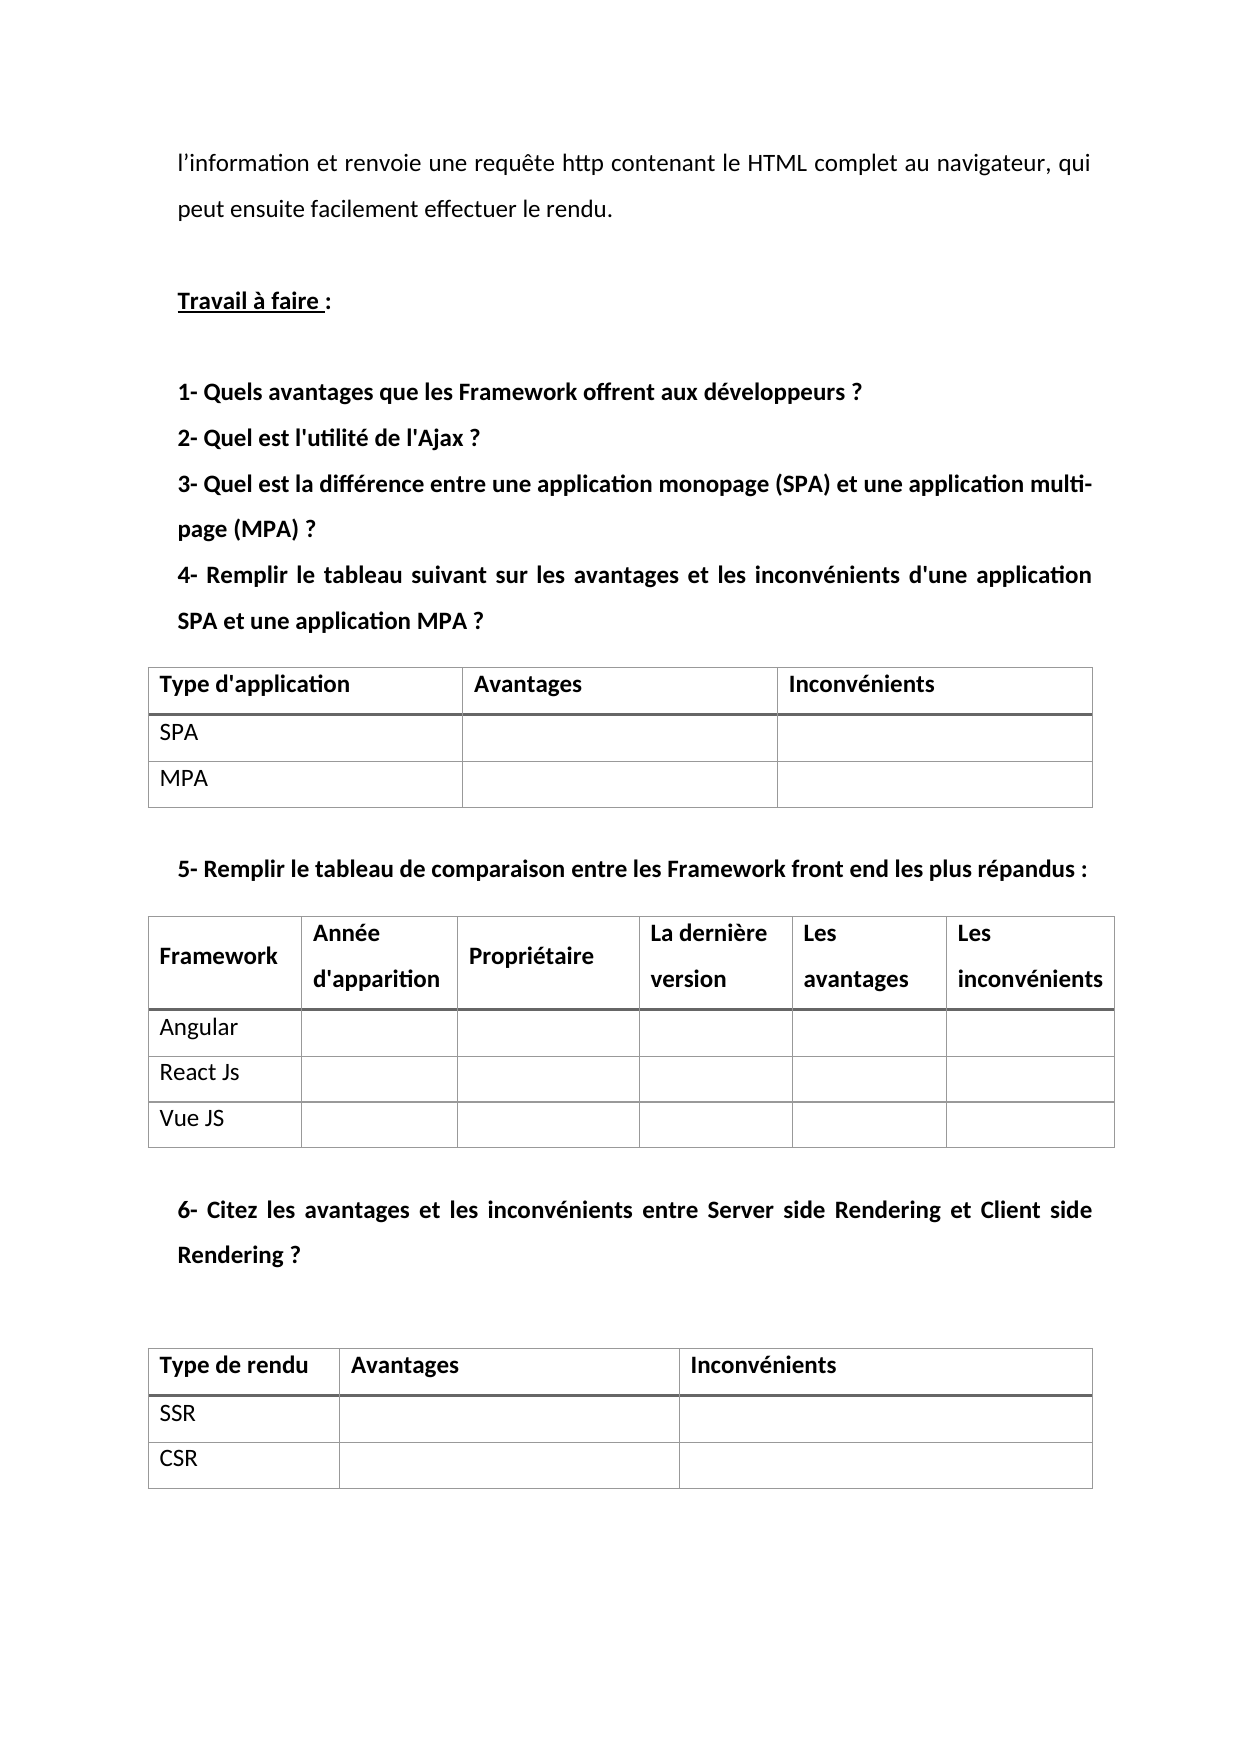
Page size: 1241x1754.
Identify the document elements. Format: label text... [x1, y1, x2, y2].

table_cell [458, 1011, 639, 1056]
table_header Les inconvénients [947, 917, 1114, 1008]
table_cell Angular [149, 1011, 301, 1056]
table_cell [680, 1397, 1092, 1442]
table_header Avantages [340, 1349, 679, 1394]
table_cell [302, 1011, 457, 1056]
table_cell [778, 716, 1092, 761]
table_header Inconvénients [778, 668, 1092, 713]
table_header Les avantages [793, 917, 946, 1008]
list 3- Quel est la différence entre une application monopage (SPA) et une application multi-page (MPA) ? [177, 468, 1093, 544]
table_header Année d'apparition [302, 917, 457, 1008]
table_cell [793, 1057, 946, 1101]
table_cell MPA [149, 762, 462, 807]
table_cell [458, 1057, 639, 1101]
table_cell CSR [149, 1443, 339, 1487]
table_header La dernière version [640, 917, 792, 1008]
table_cell [793, 1103, 946, 1147]
table_cell [463, 716, 777, 761]
list 6- Citez les avantages et les inconvénients entre Server side Rendering et Client side Rendering ? [177, 1194, 1093, 1270]
table_cell SSR [149, 1397, 339, 1442]
table_cell [947, 1011, 1114, 1056]
table_header Avantages [463, 668, 777, 713]
table_cell [340, 1443, 679, 1487]
table_header Propriétaire [458, 917, 639, 1008]
list 1- Quels avantages que les Framework offrent aux développeurs ? [177, 376, 1093, 407]
table_header Inconvénients [680, 1349, 1092, 1394]
table_cell [947, 1057, 1114, 1101]
table_cell [302, 1103, 457, 1147]
table_cell [947, 1103, 1114, 1147]
list 5- Remplir le tableau de comparaison entre les Framework front end les plus répandus : [177, 854, 1093, 884]
table_cell [302, 1057, 457, 1101]
table_header Framework [149, 917, 301, 1008]
table_header Type de rendu [149, 1349, 339, 1394]
list 2- Quel est l'utilité de l'Ajax ? [177, 422, 1093, 452]
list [177, 148, 1093, 224]
list 4- Remplir le tableau suivant sur les avantages et les inconvénients d'une application SPA et une application MPA ? [177, 559, 1093, 635]
table_cell [458, 1103, 639, 1147]
table_cell [680, 1443, 1092, 1487]
table_cell [640, 1103, 792, 1147]
list Travail à faire : [177, 285, 1093, 315]
table_cell [463, 762, 777, 807]
table_cell [640, 1011, 792, 1056]
table_cell Vue JS [149, 1103, 301, 1147]
table_cell SPA [149, 716, 462, 761]
table_cell React Js [149, 1057, 301, 1101]
table_cell [793, 1011, 946, 1056]
table_cell [340, 1397, 679, 1442]
table_cell [778, 762, 1092, 807]
table_cell [640, 1057, 792, 1101]
table_header Type d'application [149, 668, 462, 713]
